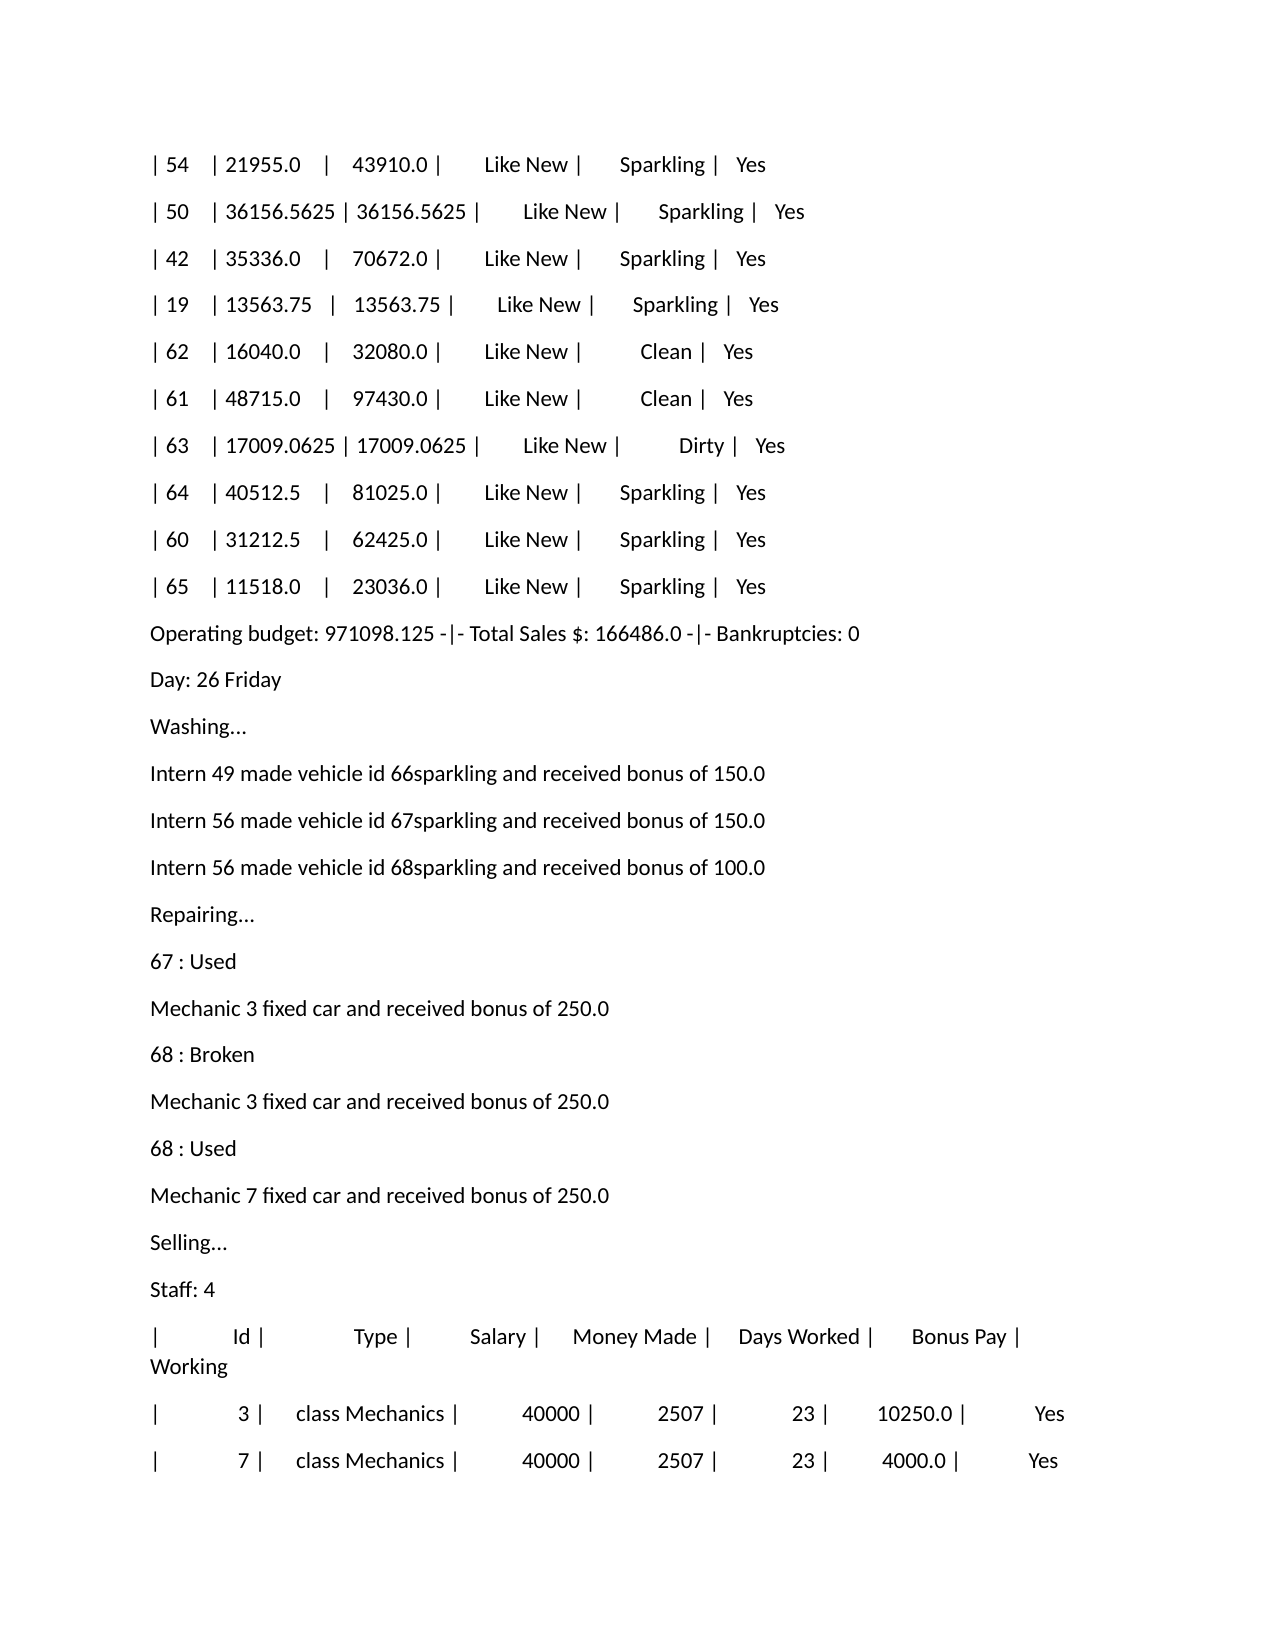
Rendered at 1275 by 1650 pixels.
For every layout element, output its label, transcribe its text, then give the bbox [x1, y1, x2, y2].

text | 61 | 48715.0 | 97430.0 | Like New | Clean | Yes [150, 384, 1125, 412]
text | Id | Type | Salary | Money Made | Days Worked | Bonus Pay | Working [150, 1322, 1125, 1380]
text | 62 | 16040.0 | 32080.0 | Like New | Clean | Yes [150, 337, 1125, 366]
text Operating budget: 971098.125 -|- Total Sales $: 166486.0 -|- Bankruptcies: 0 [150, 619, 1125, 647]
text Mechanic 3 fixed car and received bonus of 250.0 [150, 1087, 1125, 1116]
text 68 : Broken [150, 1041, 1125, 1069]
text | 64 | 40512.5 | 81025.0 | Like New | Sparkling | Yes [150, 478, 1125, 506]
text Repairing... [150, 900, 1125, 928]
text Selling... [150, 1228, 1125, 1256]
text Staff: 4 [150, 1275, 1125, 1303]
text Mechanic 3 fixed car and received bonus of 250.0 [150, 994, 1125, 1022]
text Intern 56 made vehicle id 68sparkling and received bonus of 100.0 [150, 853, 1125, 881]
text | 60 | 31212.5 | 62425.0 | Like New | Sparkling | Yes [150, 525, 1125, 553]
text | 3 | class Mechanics | 40000 | 2507 | 23 | 10250.0 | Yes [150, 1399, 1125, 1427]
text | 50 | 36156.5625 | 36156.5625 | Like New | Sparkling | Yes [150, 197, 1125, 225]
text | 19 | 13563.75 | 13563.75 | Like New | Sparkling | Yes [150, 291, 1125, 319]
text 67 : Used [150, 947, 1125, 975]
text 68 : Used [150, 1134, 1125, 1162]
text Mechanic 7 fixed car and received bonus of 250.0 [150, 1181, 1125, 1209]
text Washing... [150, 712, 1125, 741]
text Day: 26 Friday [150, 666, 1125, 694]
text | 63 | 17009.0625 | 17009.0625 | Like New | Dirty | Yes [150, 431, 1125, 459]
text | 54 | 21955.0 | 43910.0 | Like New | Sparkling | Yes [150, 150, 1125, 178]
text Intern 49 made vehicle id 66sparkling and received bonus of 150.0 [150, 759, 1125, 787]
text Intern 56 made vehicle id 67sparkling and received bonus of 150.0 [150, 806, 1125, 834]
text | 42 | 35336.0 | 70672.0 | Like New | Sparkling | Yes [150, 244, 1125, 272]
text | 65 | 11518.0 | 23036.0 | Like New | Sparkling | Yes [150, 572, 1125, 600]
text | 7 | class Mechanics | 40000 | 2507 | 23 | 4000.0 | Yes [150, 1446, 1125, 1474]
